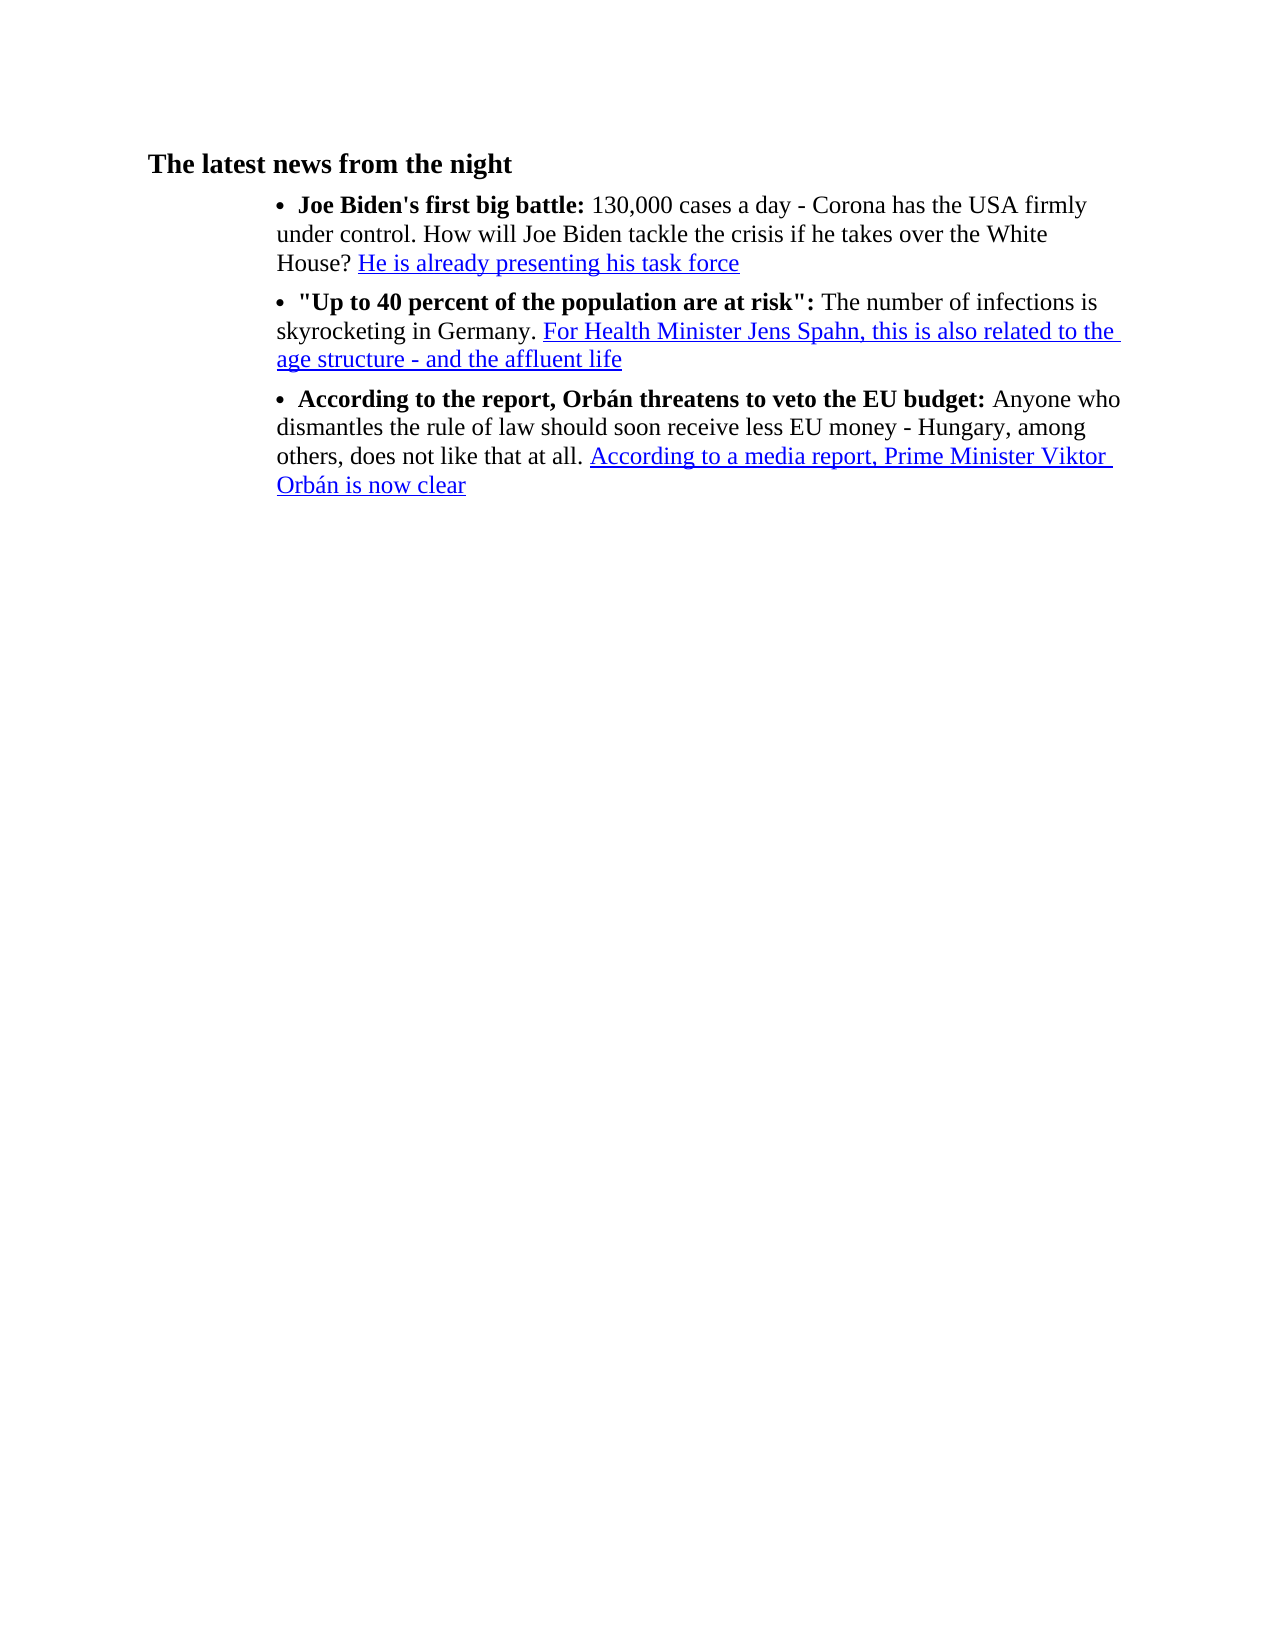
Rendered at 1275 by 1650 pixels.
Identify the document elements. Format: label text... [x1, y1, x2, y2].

list Joe Biden's first big battle: 130,000 cases a day - Corona has the USA firmly under control. How will Joe Biden tackle the crisis if he takes over the White House? He is already presenting his task force [276, 190, 1127, 277]
list "Up to 40 percent of the population are at risk": The number of infections is skyrocketing in Germany. For Health Minister Jens Spahn, this is also related to the age structure - and the affluent life [276, 287, 1127, 373]
list According to the report, Orbán threatens to veto the EU budget: Anyone who dismantles the rule of law should soon receive less EU money - Hungary, among others, does not like that at all. According to a media report, Prime Minister Viktor Orbán is now clear [276, 384, 1127, 499]
text The latest news from the night [148, 148, 1127, 180]
